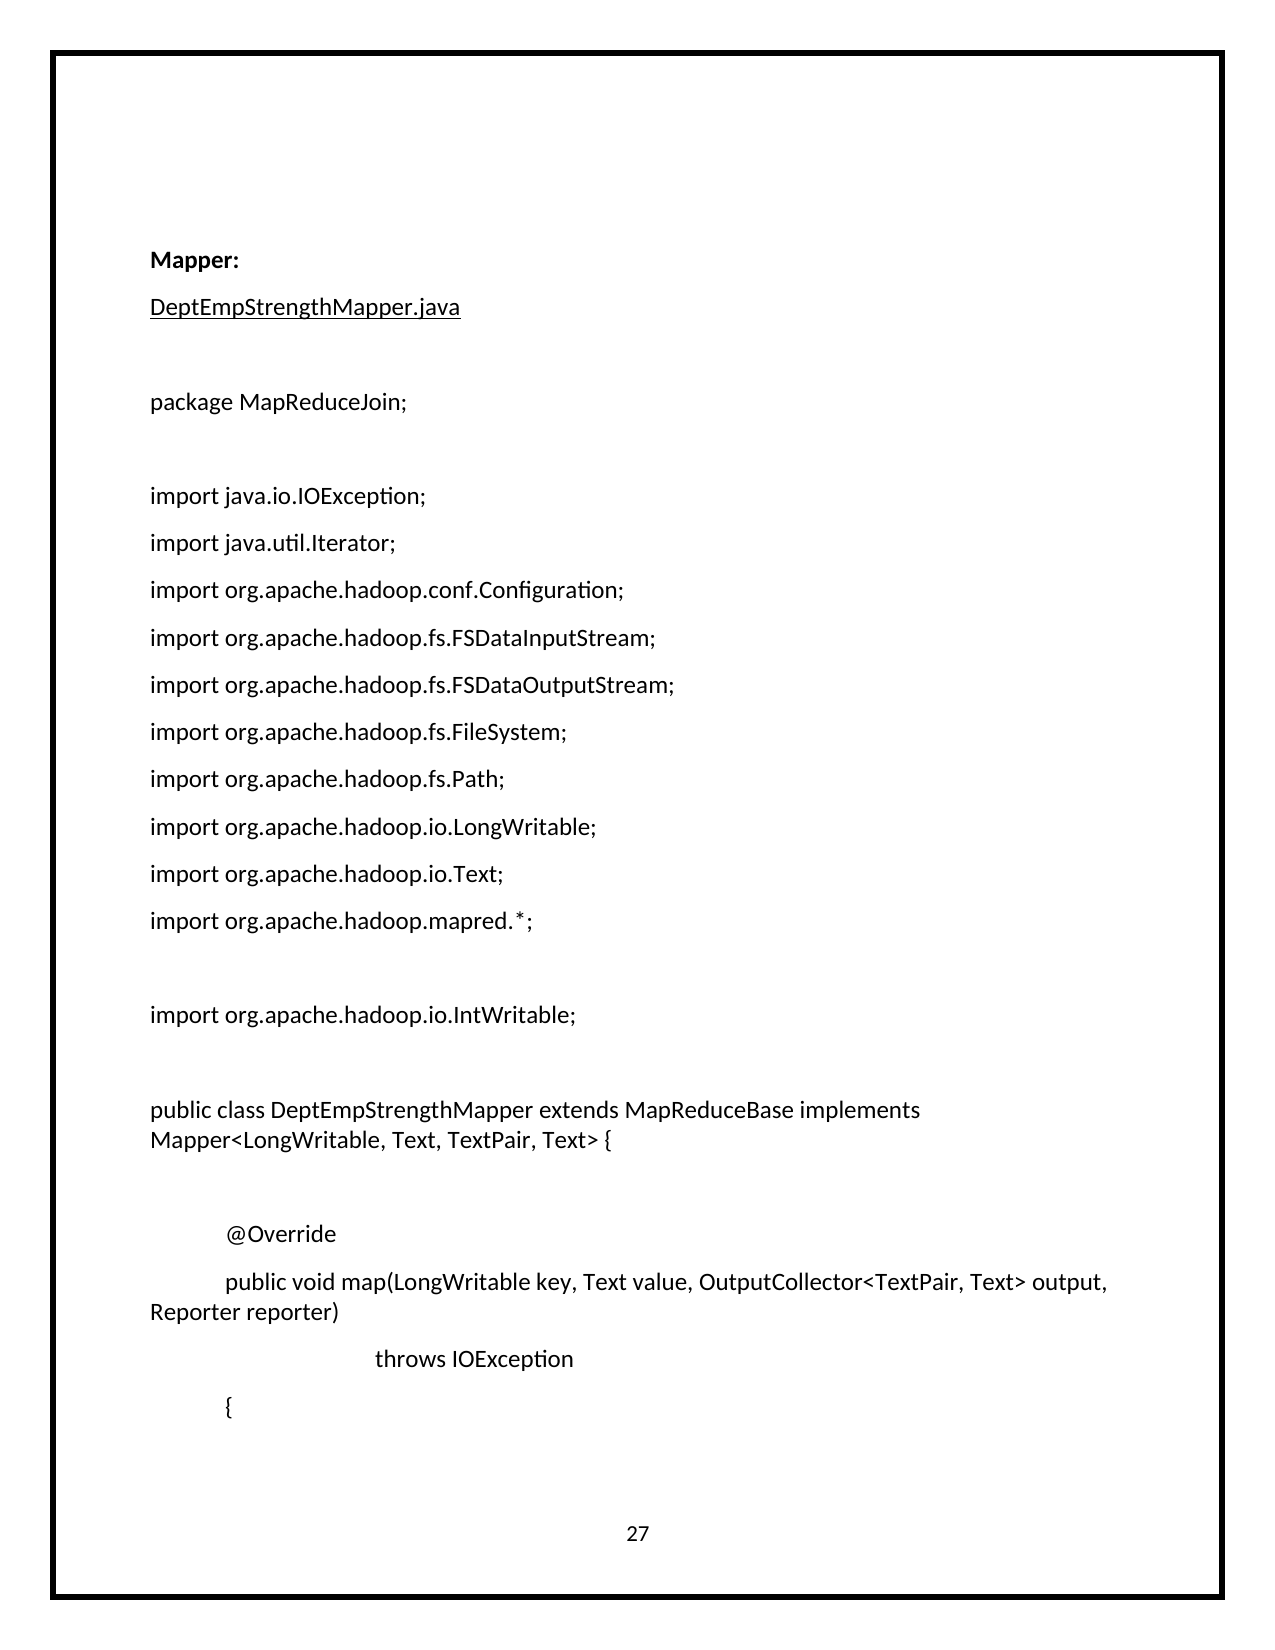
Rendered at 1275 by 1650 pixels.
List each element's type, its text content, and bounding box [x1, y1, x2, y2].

text package MapReduceJoin; [150, 386, 1125, 416]
text public class DeptEmpStrengthMapper extends MapReduceBase implements Mapper<LongWritable, Text, TextPair, Text> { [150, 1094, 1125, 1155]
text import org.apache.hadoop.io.IntWritable; [150, 999, 1125, 1030]
text import java.io.IOException; [150, 480, 1125, 511]
text DeptEmpStrengthMapper.java [150, 292, 1125, 322]
text Mapper: [150, 244, 1125, 275]
text throws IOException [150, 1343, 1125, 1374]
text import org.apache.hadoop.fs.FSDataInputStream; [150, 622, 1125, 652]
text import org.apache.hadoop.mapred.*; [150, 905, 1125, 936]
text public void map(LongWritable key, Text value, OutputCollector<TextPair, Text> output, Reporter reporter) [150, 1266, 1125, 1327]
text import java.util.Iterator; [150, 527, 1125, 558]
text @Override [150, 1219, 1125, 1249]
text import org.apache.hadoop.fs.FSDataOutputStream; [150, 669, 1125, 699]
text import org.apache.hadoop.io.LongWritable; [150, 811, 1125, 841]
text import org.apache.hadoop.io.Text; [150, 858, 1125, 888]
text { [150, 1391, 1125, 1421]
text import org.apache.hadoop.fs.Path; [150, 763, 1125, 794]
text import org.apache.hadoop.conf.Configuration; [150, 575, 1125, 605]
text import org.apache.hadoop.fs.FileSystem; [150, 716, 1125, 747]
